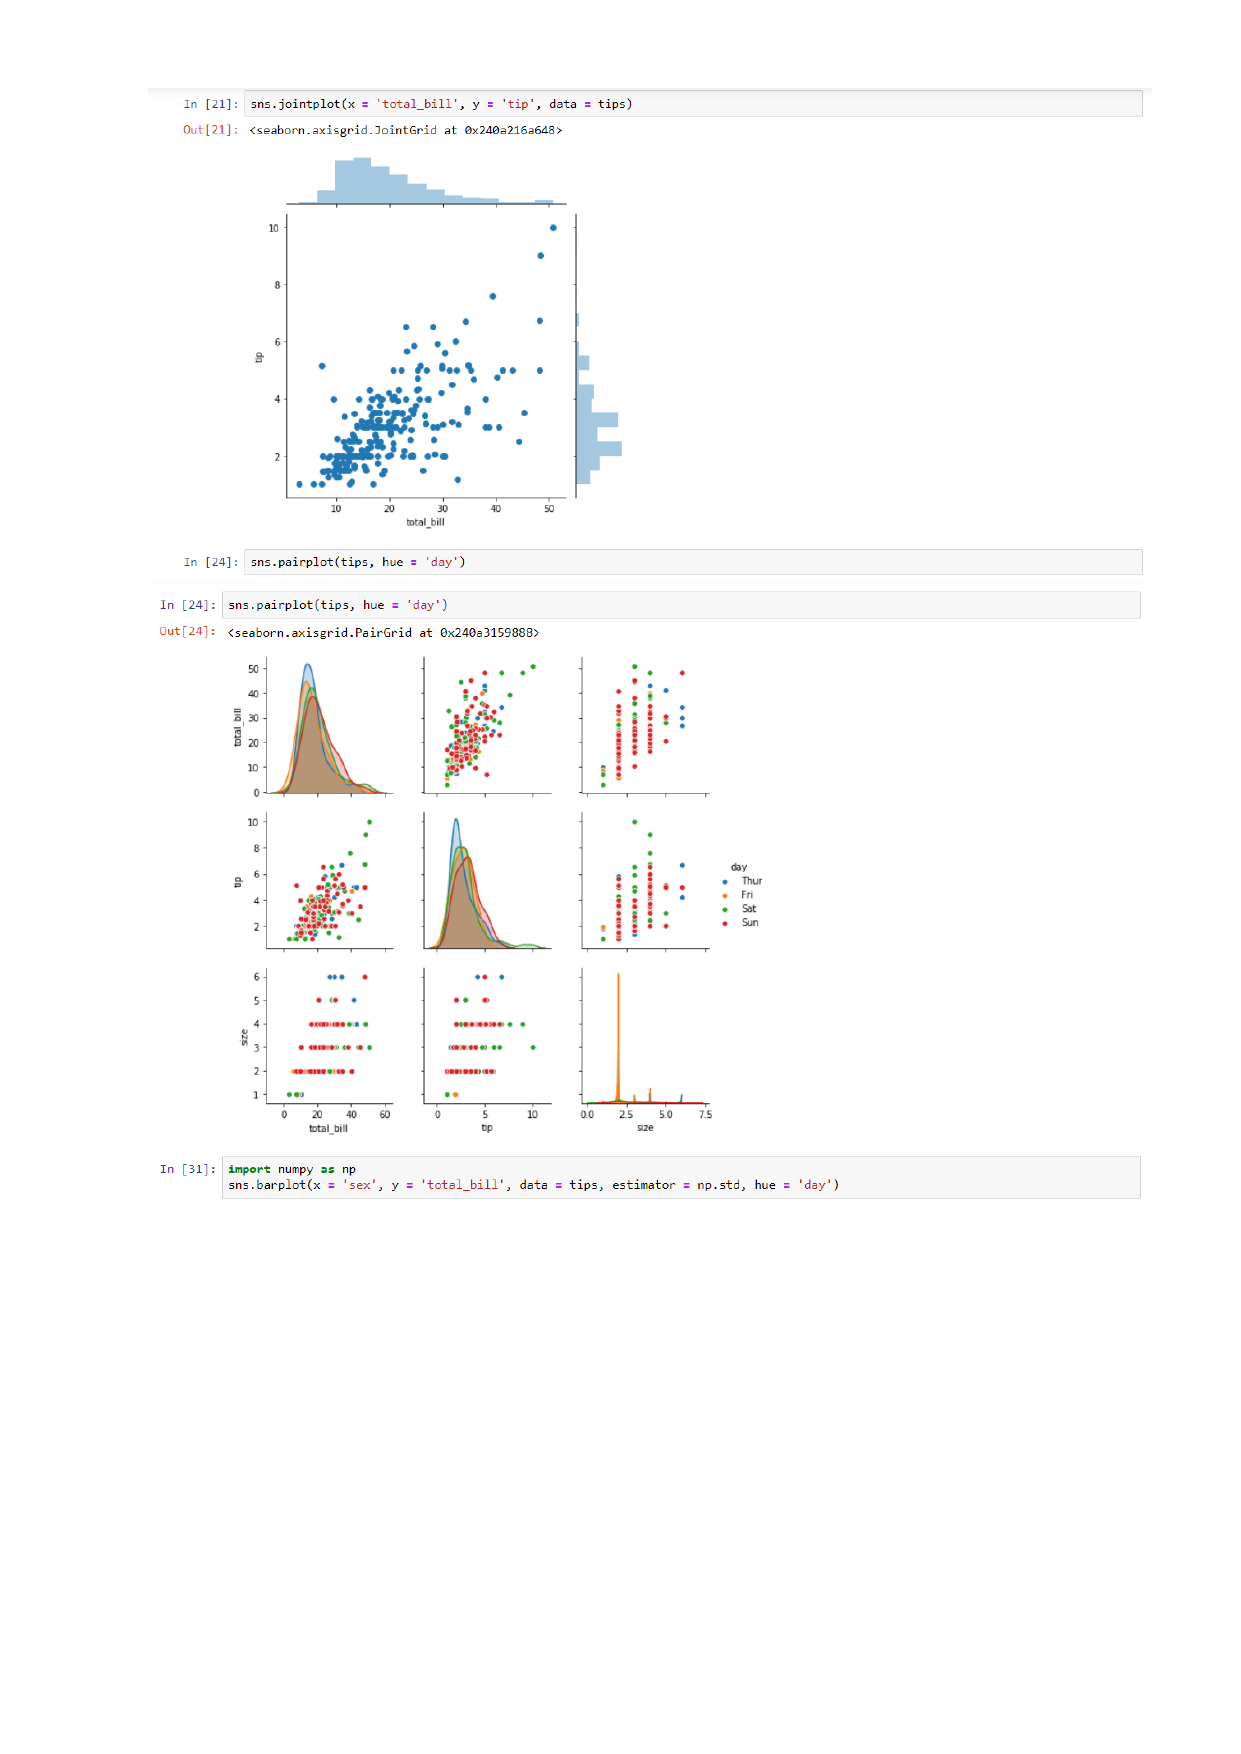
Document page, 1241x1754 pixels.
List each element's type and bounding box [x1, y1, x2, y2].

picture [147, 582, 1152, 1203]
picture [147, 88, 1152, 579]
